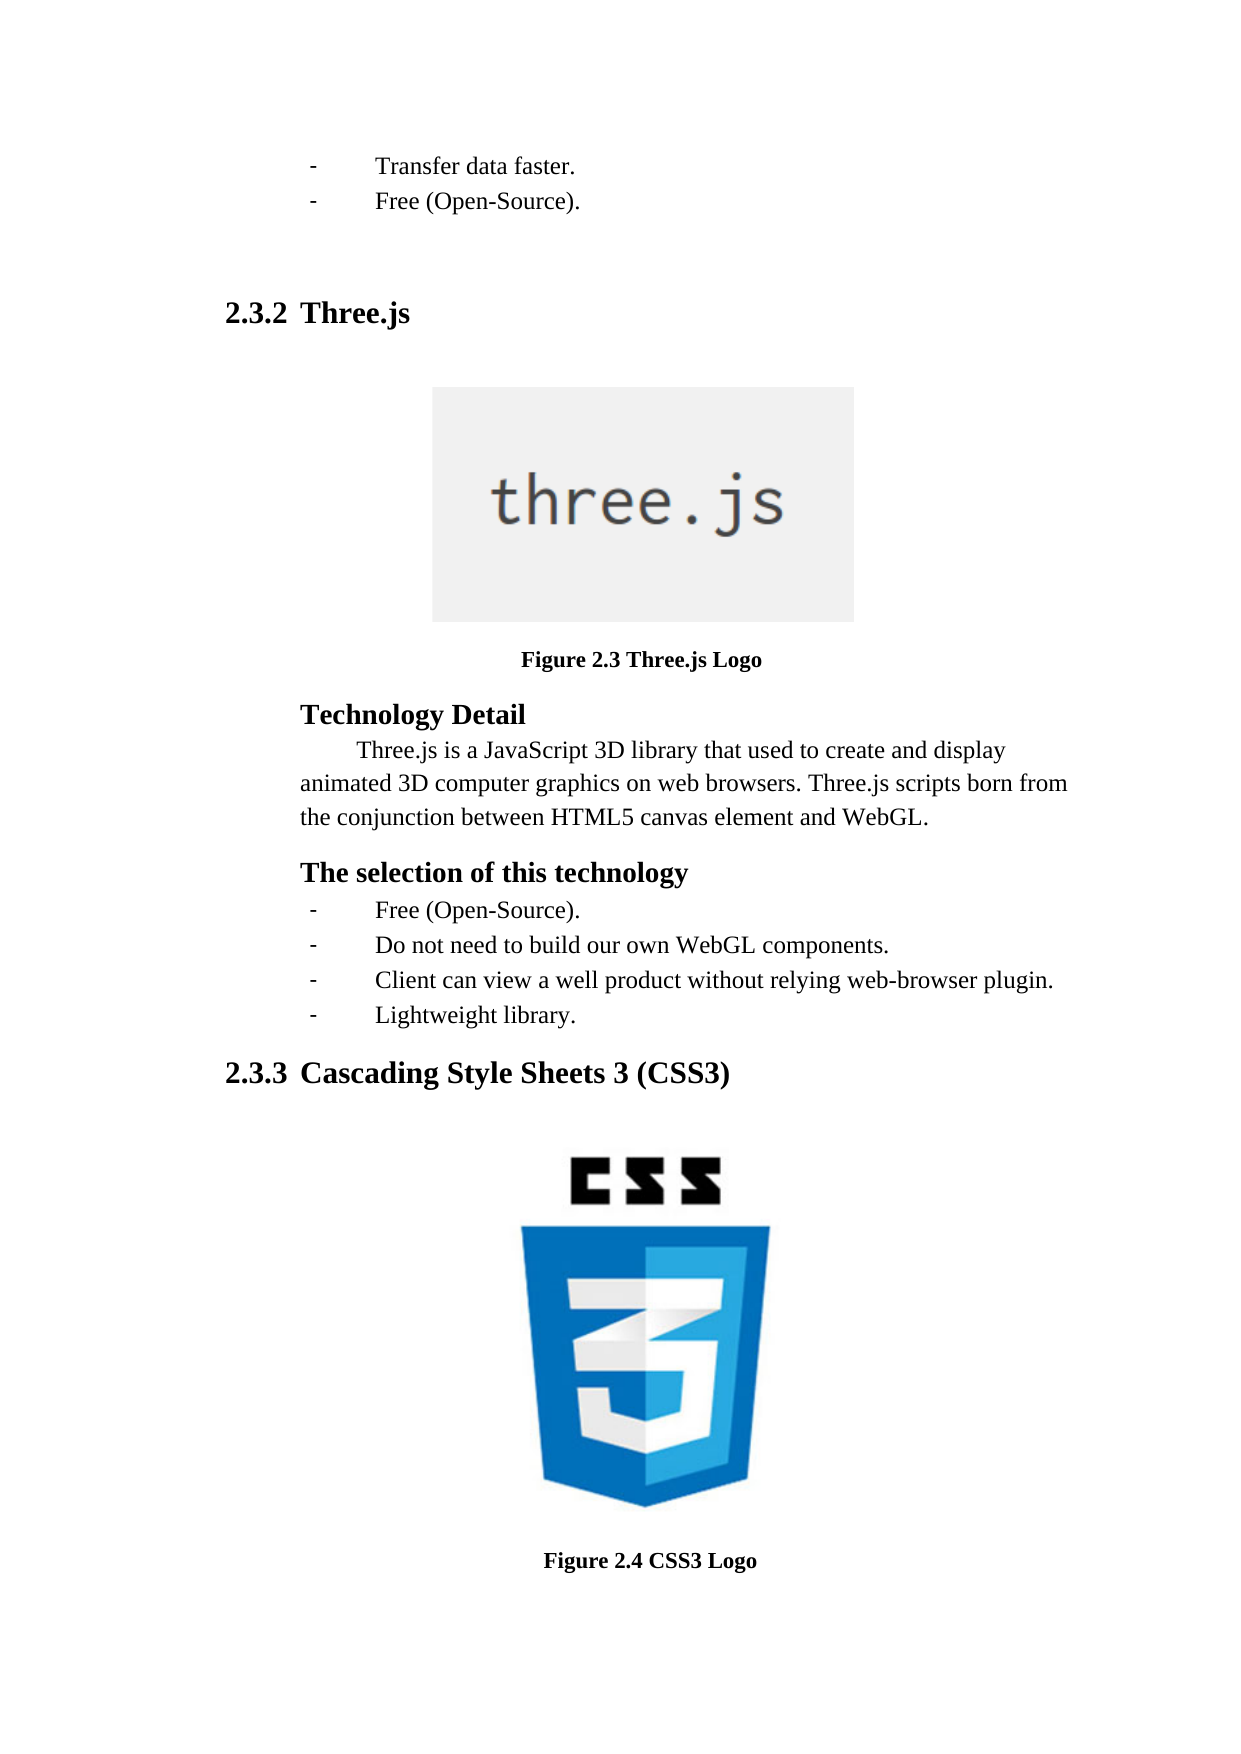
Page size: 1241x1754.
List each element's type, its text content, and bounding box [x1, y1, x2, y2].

list Free (Open-Source). [225, 185, 1090, 216]
subtitle Technology Detail [300, 697, 1090, 731]
list Do not need to build our own WebGL components. [225, 929, 1090, 959]
text Figure 2.4 CSS3 Logo [187, 1547, 1090, 1573]
text Figure 2.3 Three.js Logo [187, 646, 1090, 672]
subtitle Cascading Style Sheets 3 (CSS3) [225, 1055, 1090, 1091]
list Lightweight library. [225, 999, 1090, 1029]
subtitle The selection of this technology [300, 855, 1090, 889]
subtitle Three.js [225, 295, 1090, 331]
text Three.js is a JavaScript 3D library that used to create and display animated 3D computer graphics on web browsers. Three.js scripts born from the conjunction between HTML5 canvas element and WebGL. [300, 736, 1090, 830]
list Client can view a well product without relying web-browser plugin. [225, 964, 1090, 994]
list Transfer data faster. [225, 150, 1090, 181]
picture [432, 387, 854, 622]
picture [478, 1147, 811, 1522]
list Free (Open-Source). [225, 894, 1090, 924]
